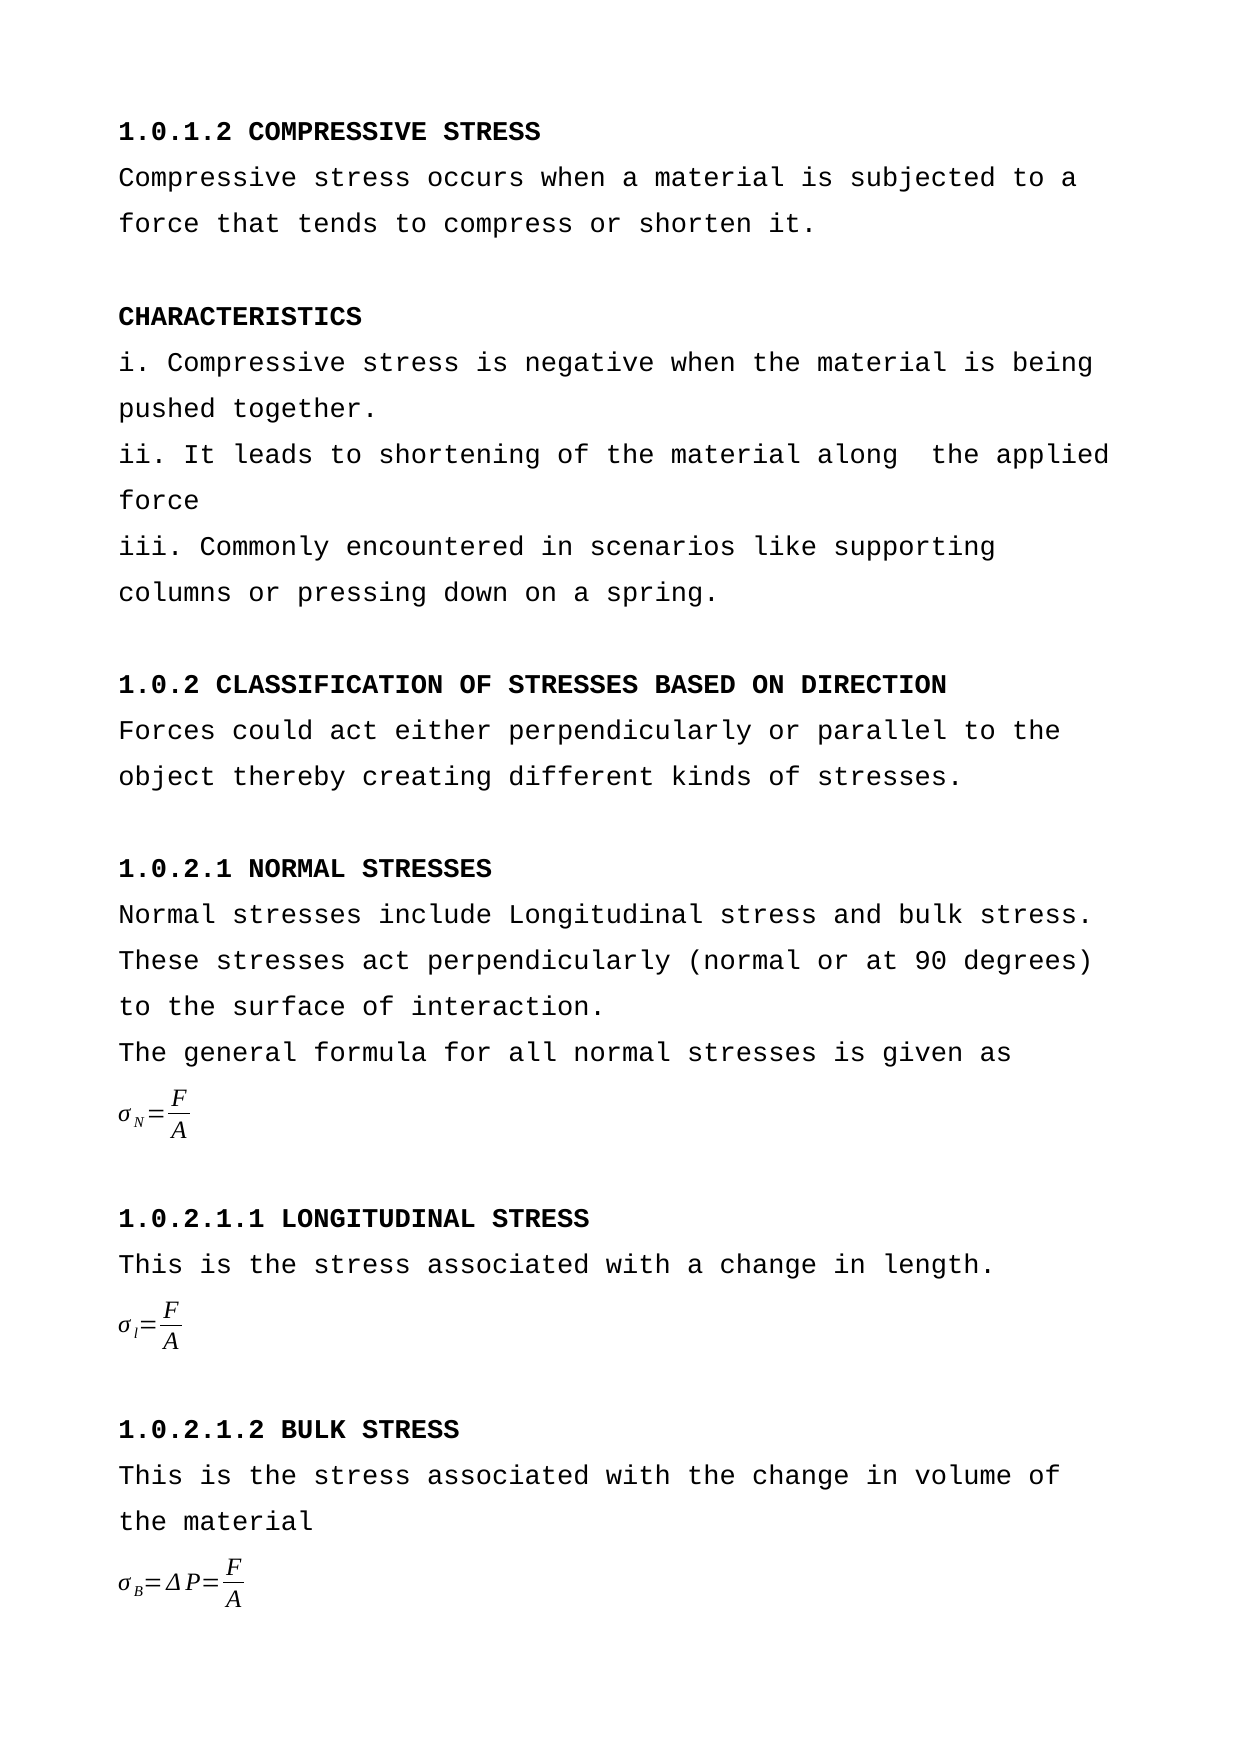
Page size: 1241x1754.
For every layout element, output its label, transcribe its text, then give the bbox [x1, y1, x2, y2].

text i. Compressive stress is negative when the material is being pushed together. [118, 348, 1122, 425]
text 1.0.2 CLASSIFICATION OF STRESSES BASED ON DIRECTION [118, 671, 1122, 701]
text Forces could act either perpendicularly or parallel to the object thereby creating different kinds of stresses. [118, 717, 1122, 793]
text 1.0.2.1.2 BULK STRESS [118, 1416, 1122, 1447]
text This is the stress associated with the change in volume of the material [118, 1462, 1122, 1539]
text ii. It leads to shortening of the material along the applied force [118, 440, 1122, 517]
text This is the stress associated with a change in length. [118, 1250, 1122, 1281]
text Normal stresses include Longitudinal stress and bulk stress. These stresses act perpendicularly (normal or at 90 degrees) to the surface of interaction. [118, 901, 1122, 1024]
text The general formula for all normal stresses is given as [118, 1039, 1122, 1070]
text iii. Commonly encountered in scenarios like supporting columns or pressing down on a spring. [118, 532, 1122, 609]
text CHARACTERISTICS [118, 302, 1122, 333]
text Compressive stress occurs when a material is subjected to a force that tends to compress or shorten it. [118, 164, 1122, 241]
text 1.0.2.1 NORMAL STRESSES [118, 855, 1122, 886]
text 1.0.1.2 COMPRESSIVE STRESS [118, 118, 1122, 149]
text 1.0.2.1.1 LONGITUDINAL STRESS [118, 1204, 1122, 1235]
